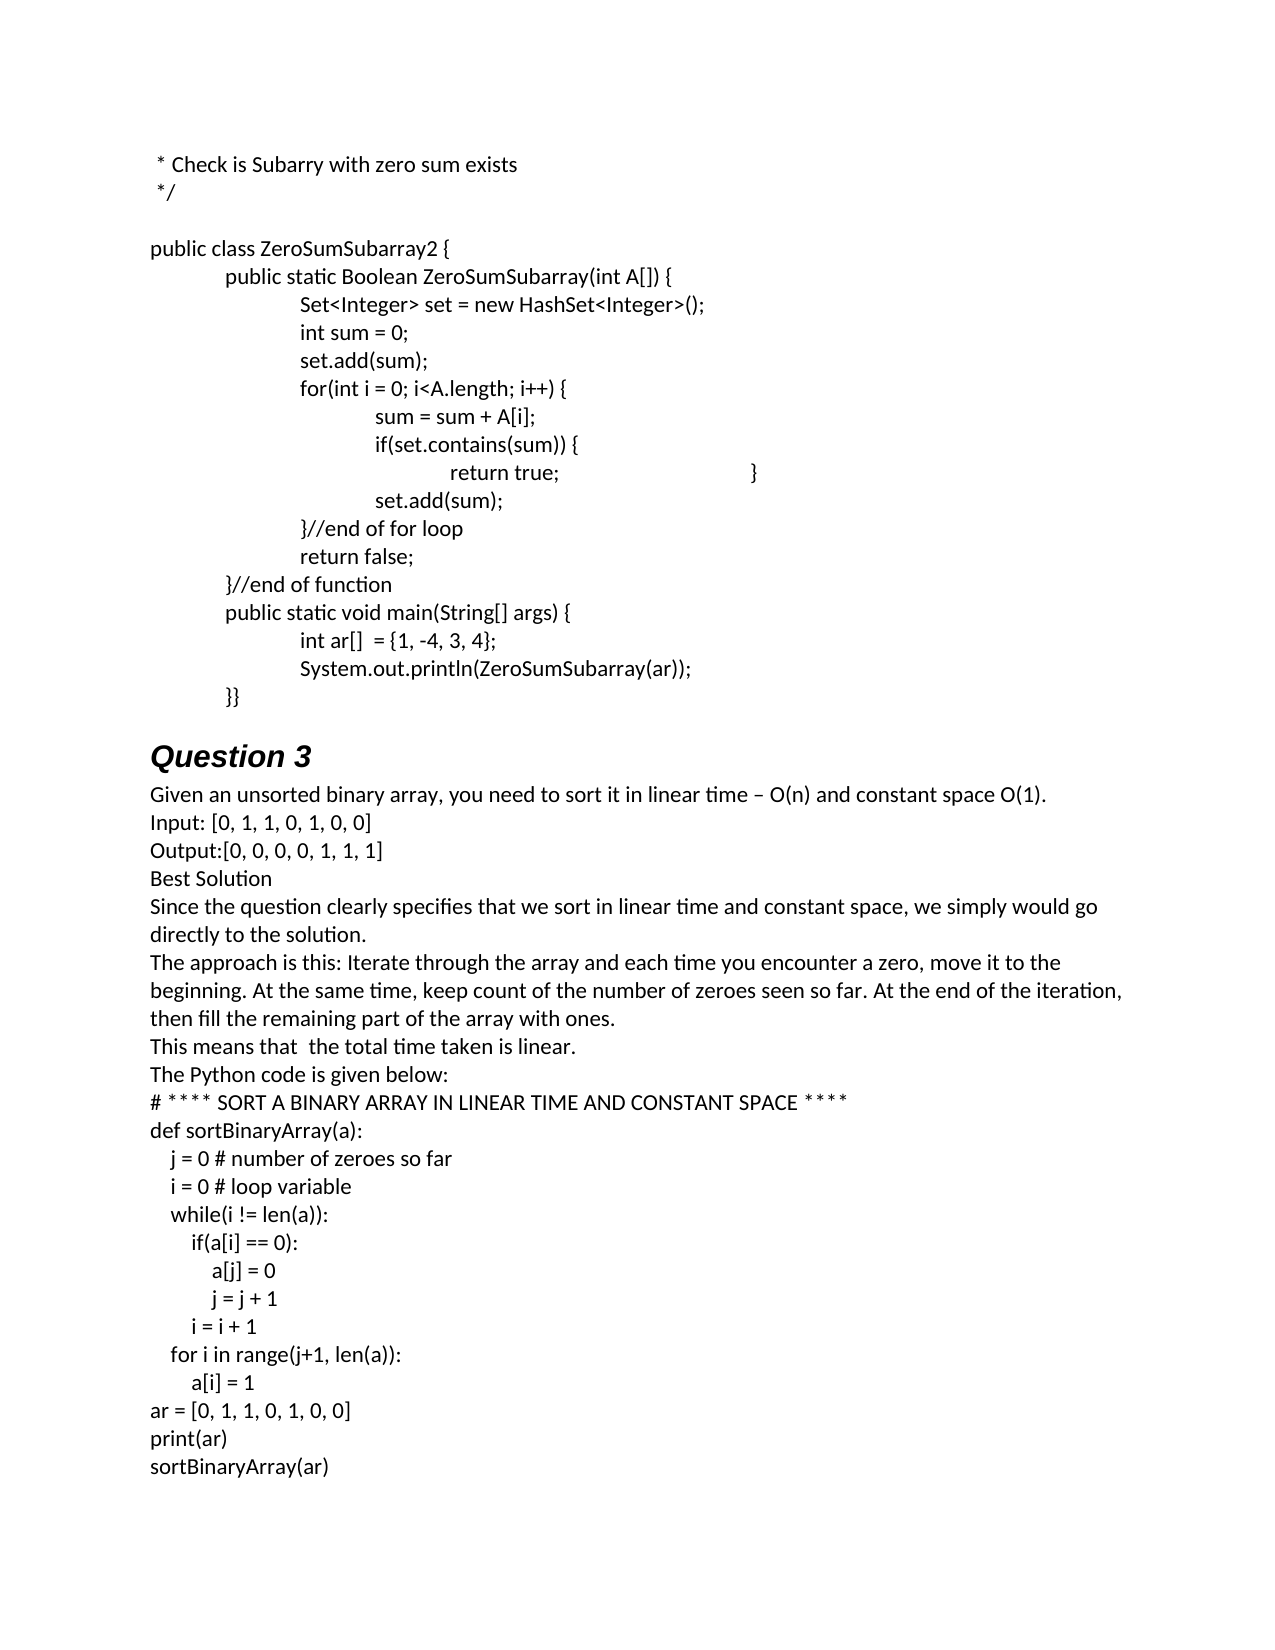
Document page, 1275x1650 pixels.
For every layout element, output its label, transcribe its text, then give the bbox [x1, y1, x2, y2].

text public static void main(String[] args) { [150, 598, 1125, 626]
text Best Solution [150, 864, 1125, 892]
text }//end of function [150, 570, 1125, 598]
text Set<Integer> set = new HashSet<Integer>(); [150, 290, 1125, 318]
text if(a[i] == 0): [150, 1228, 1125, 1256]
text j = j + 1 [150, 1284, 1125, 1312]
text for(int i = 0; i<A.length; i++) { [150, 374, 1125, 402]
text Output:[0, 0, 0, 0, 1, 1, 1] [150, 836, 1125, 864]
text */ [150, 178, 1125, 206]
text a[i] = 1 [150, 1368, 1125, 1396]
text set.add(sum); [150, 486, 1125, 514]
text def sortBinaryArray(a): [150, 1116, 1125, 1144]
text print(ar) [150, 1424, 1125, 1452]
text return true; } [150, 458, 1125, 486]
text a[j] = 0 [150, 1256, 1125, 1284]
subtitle Question 3 [150, 738, 1125, 774]
text int ar[] = {1, -4, 3, 4}; [150, 626, 1125, 654]
text sum = sum + A[i]; [150, 402, 1125, 430]
text public static Boolean ZeroSumSubarray(int A[]) { [150, 262, 1125, 290]
text }} [150, 682, 1125, 710]
text for i in range(j+1, len(a)): [150, 1340, 1125, 1368]
text set.add(sum); [150, 346, 1125, 374]
text int sum = 0; [150, 318, 1125, 346]
text i = 0 # loop variable [150, 1172, 1125, 1200]
text i = i + 1 [150, 1312, 1125, 1340]
text }//end of for loop [150, 514, 1125, 542]
text Input: [0, 1, 1, 0, 1, 0, 0] [150, 808, 1125, 836]
text public class ZeroSumSubarray2 { [150, 234, 1125, 262]
text if(set.contains(sum)) { [150, 430, 1125, 458]
text Given an unsorted binary array, you need to sort it in linear time – O(n) and constant space O(1). [150, 780, 1125, 808]
text ar = [0, 1, 1, 0, 1, 0, 0] [150, 1396, 1125, 1424]
text The approach is this: Iterate through the array and each time you encounter a zero, move it to the beginning. At the same time, keep count of the number of zeroes seen so far. At the end of the iteration, then fill the remaining part of the array with ones. [150, 948, 1125, 1032]
text return false; [150, 542, 1125, 570]
text while(i != len(a)): [150, 1200, 1125, 1228]
text The Python code is given below: [150, 1060, 1125, 1088]
text # **** SORT A BINARY ARRAY IN LINEAR TIME AND CONSTANT SPACE **** [150, 1088, 1125, 1116]
text j = 0 # number of zeroes so far [150, 1144, 1125, 1172]
text This means that the total time taken is linear. [150, 1032, 1125, 1060]
text sortBinaryArray(ar) [150, 1452, 1125, 1480]
text * Check is Subarry with zero sum exists [150, 150, 1125, 178]
text System.out.println(ZeroSumSubarray(ar)); [150, 654, 1125, 682]
text Since the question clearly specifies that we sort in linear time and constant space, we simply would go directly to the solution. [150, 892, 1125, 948]
